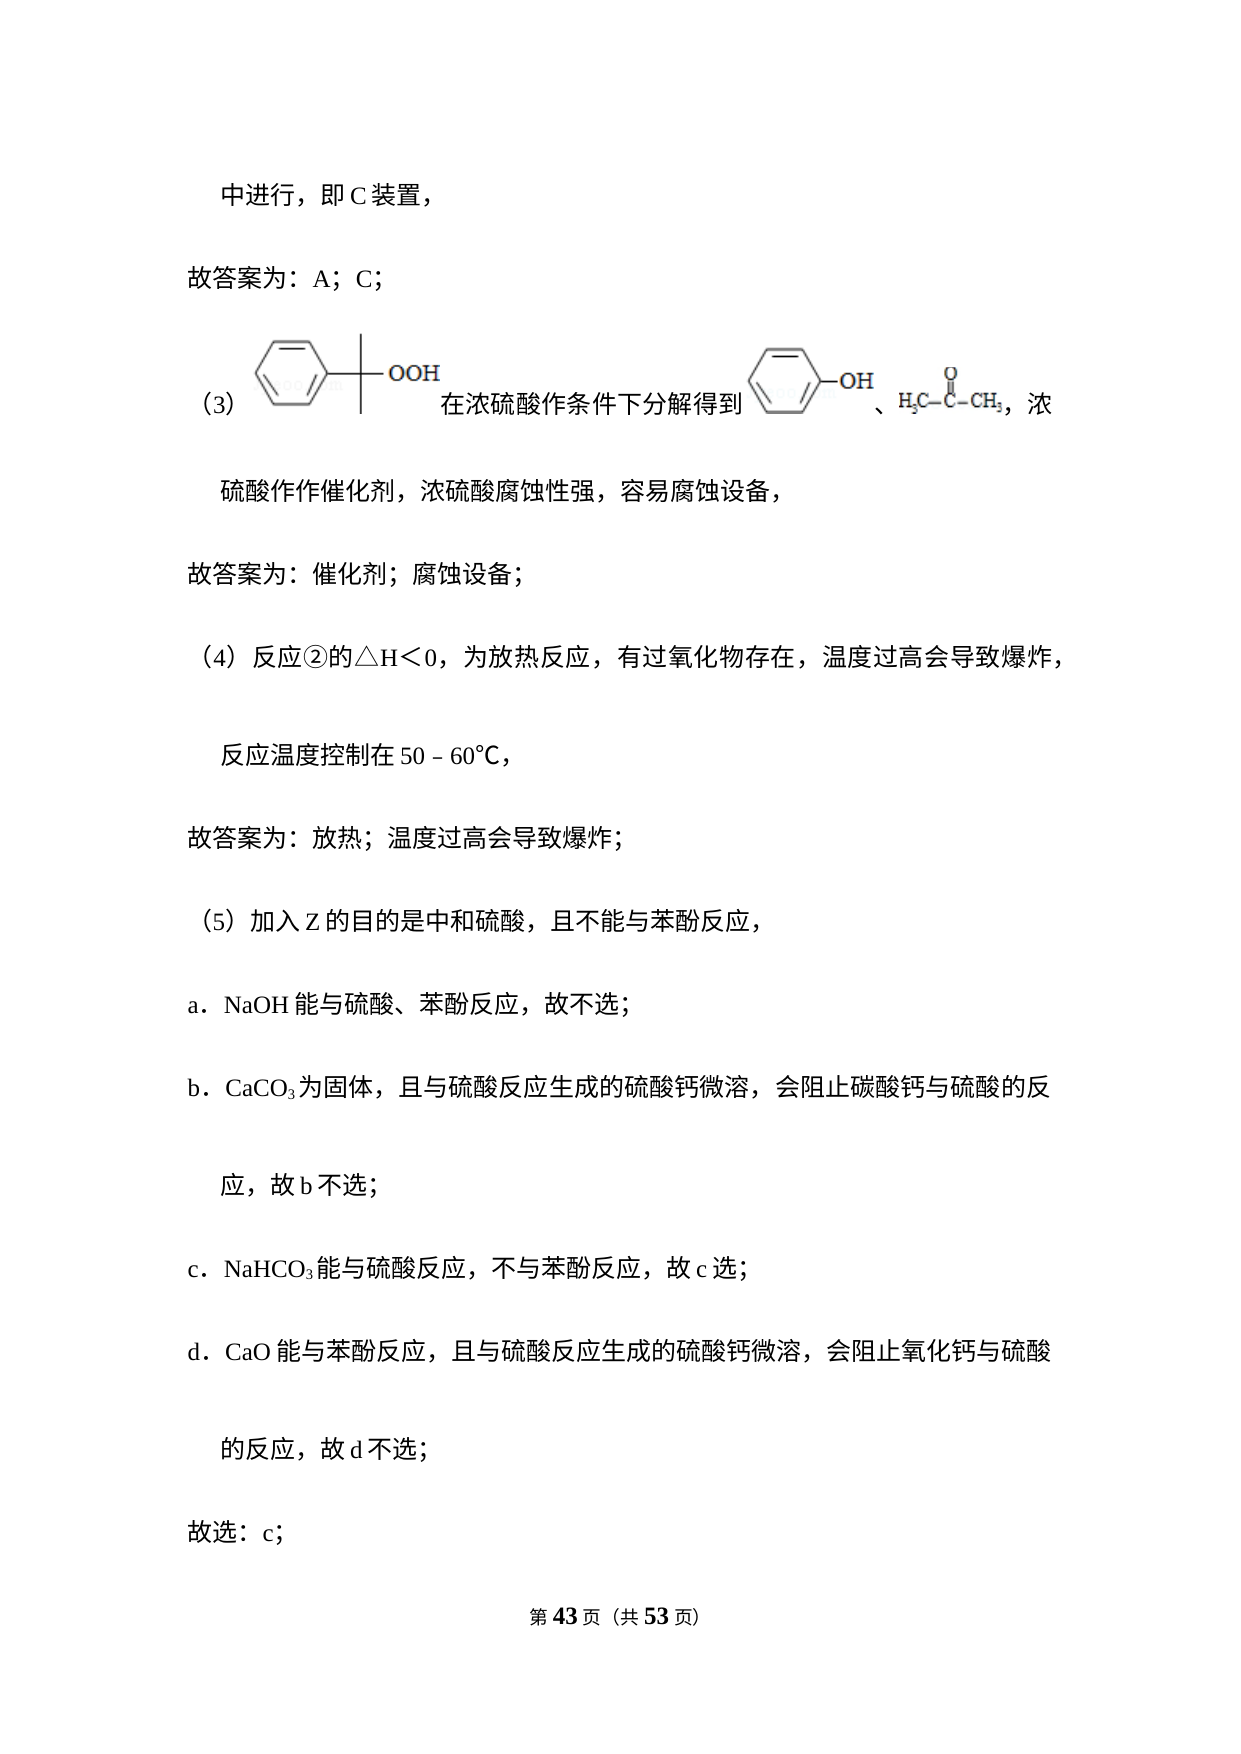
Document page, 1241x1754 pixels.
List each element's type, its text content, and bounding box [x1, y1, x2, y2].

text a．NaOH能与硫酸、苯酚反应，故不选； [187, 970, 1053, 1035]
picture [744, 345, 874, 414]
text （5）加入Z的目的是中和硫酸，且不能与苯酚反应， [187, 887, 1053, 952]
text b．CaCO3为固体，且与硫酸反应生成的硫酸钙微溶，会阻止碳酸钙与硫酸的反应，故b不选； [187, 1053, 1053, 1216]
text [187, 161, 1053, 226]
text （4）反应②的△H＜0，为放热反应，有过氧化物存在，温度过高会导致爆炸，反应温度控制在50﹣60℃， [187, 623, 1053, 786]
text 故答案为：催化剂；腐蚀设备； [187, 540, 1053, 605]
picture [899, 367, 1003, 414]
text （3）在浓硫酸作条件下分解得到、，浓硫酸作作催化剂，浓硫酸腐蚀性强，容易腐蚀设备， [187, 327, 1053, 522]
text c．NaHCO3能与硫酸反应，不与苯酚反应，故c选； [187, 1234, 1053, 1299]
text 故答案为：放热；温度过高会导致爆炸； [187, 804, 1053, 869]
text 故选：c； [187, 1498, 1053, 1563]
text d．CaO能与苯酚反应，且与硫酸反应生成的硫酸钙微溶，会阻止氧化钙与硫酸的反应，故d不选； [187, 1317, 1053, 1480]
picture [251, 331, 440, 414]
text 故答案为：A；C； [187, 244, 1053, 309]
